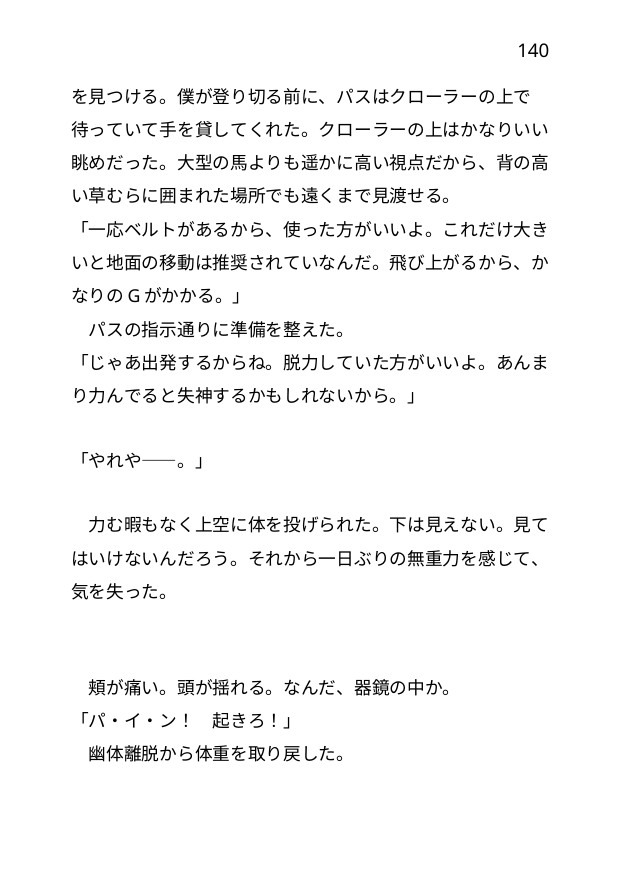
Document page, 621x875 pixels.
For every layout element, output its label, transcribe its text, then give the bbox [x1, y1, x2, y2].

text 「パ・イ・ン！ 起きろ！」 [71, 707, 549, 732]
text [71, 83, 549, 208]
text 「やれや——。」 [71, 447, 549, 472]
text 力む暇もなく上空に体を投げられた。下は見えない。見てはいけないんだろう。それから一日ぶりの無重力を感じて、気を失った。 [71, 511, 549, 603]
text 「じゃあ出発するからね。脱力していた方がいいよ。あんまり力んでると失神するかもしれないから。」 [71, 349, 549, 408]
text 頬が痛い。頭が揺れる。なんだ、器鏡の中か。 [71, 673, 549, 699]
text パスの指示通りに準備を整えた。 [71, 316, 549, 341]
text 「一応ベルトがあるから、使った方がいいよ。これだけ大きいと地面の移動は推奨されていなんだ。飛び上がるから、かなりのGがかかる。」 [71, 216, 549, 308]
text 幽体離脱から体重を取り戻した。 [71, 740, 549, 766]
